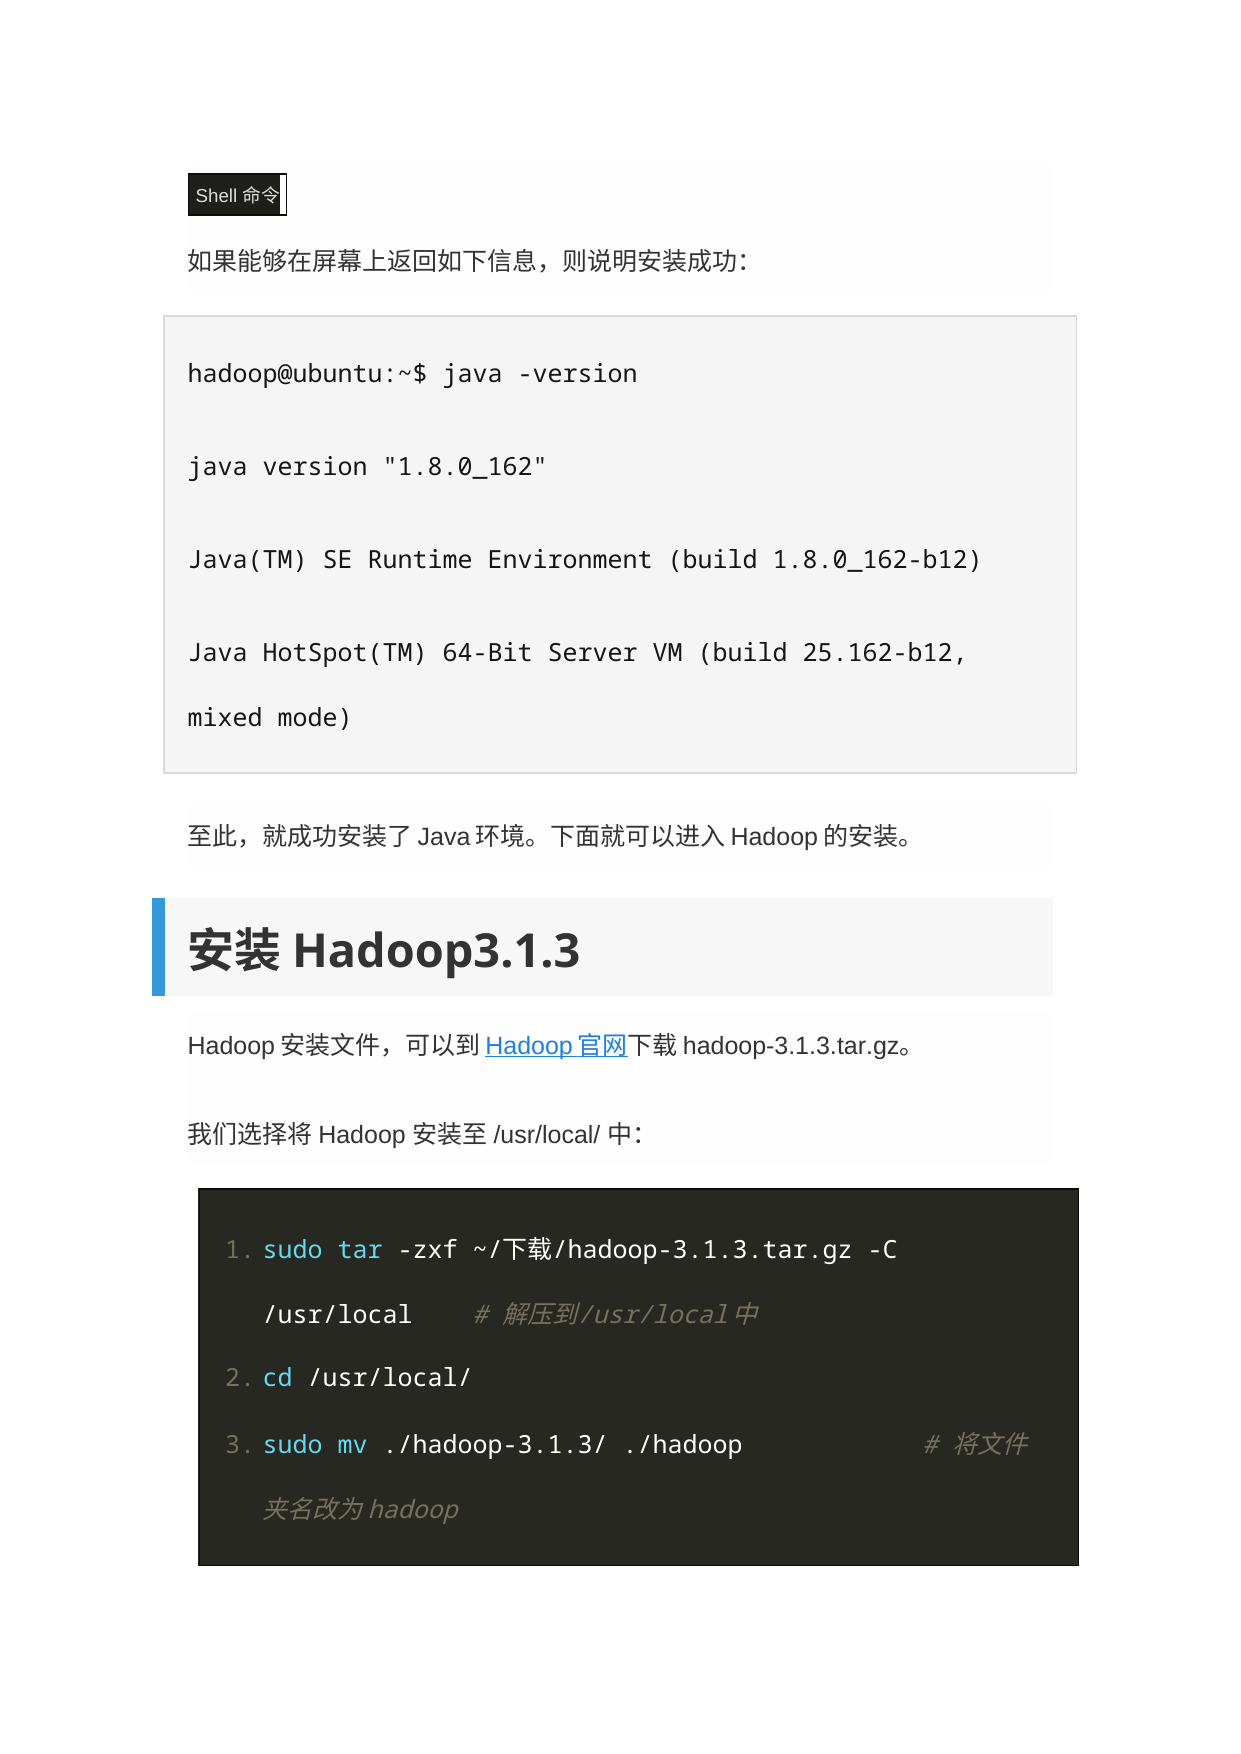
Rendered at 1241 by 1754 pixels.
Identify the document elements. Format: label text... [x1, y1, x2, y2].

text java version "1.8.0_162" [165, 408, 1076, 498]
text Shell 命令 [187, 162, 1053, 227]
text 至此，就成功安装了Java环境。下面就可以进入Hadoop的安装。 [187, 802, 1053, 867]
text 如果能够在屏幕上返回如下信息，则说明安装成功： [187, 227, 1053, 292]
text Hadoop安装文件，可以到Hadoop官网下载hadoop-3.1.3.tar.gz。 [187, 1011, 1053, 1076]
list sudo tar -zxf ~/下载/hadoop-3.1.3.tar.gz -C /usr/local # 解压到/usr/local中 [200, 1190, 1078, 1318]
list sudo mv ./hadoop-3.1.3/ ./hadoop # 将文件夹名改为hadoop [200, 1383, 1078, 1565]
subtitle 安装 Hadoop3.1.3 [165, 898, 1053, 996]
text 我们选择将 Hadoop 安装至 /usr/local/ 中： [187, 1100, 1053, 1165]
text Java HotSpot(TM) 64-Bit Server VM (build 25.162-b12, mixed mode) [165, 595, 1076, 772]
list cd /usr/local/ [200, 1318, 1078, 1383]
text hadoop@ubuntu:~$ java -version [165, 317, 1076, 405]
text Java(TM) SE Runtime Environment (build 1.8.0_162-b12) [165, 502, 1076, 591]
